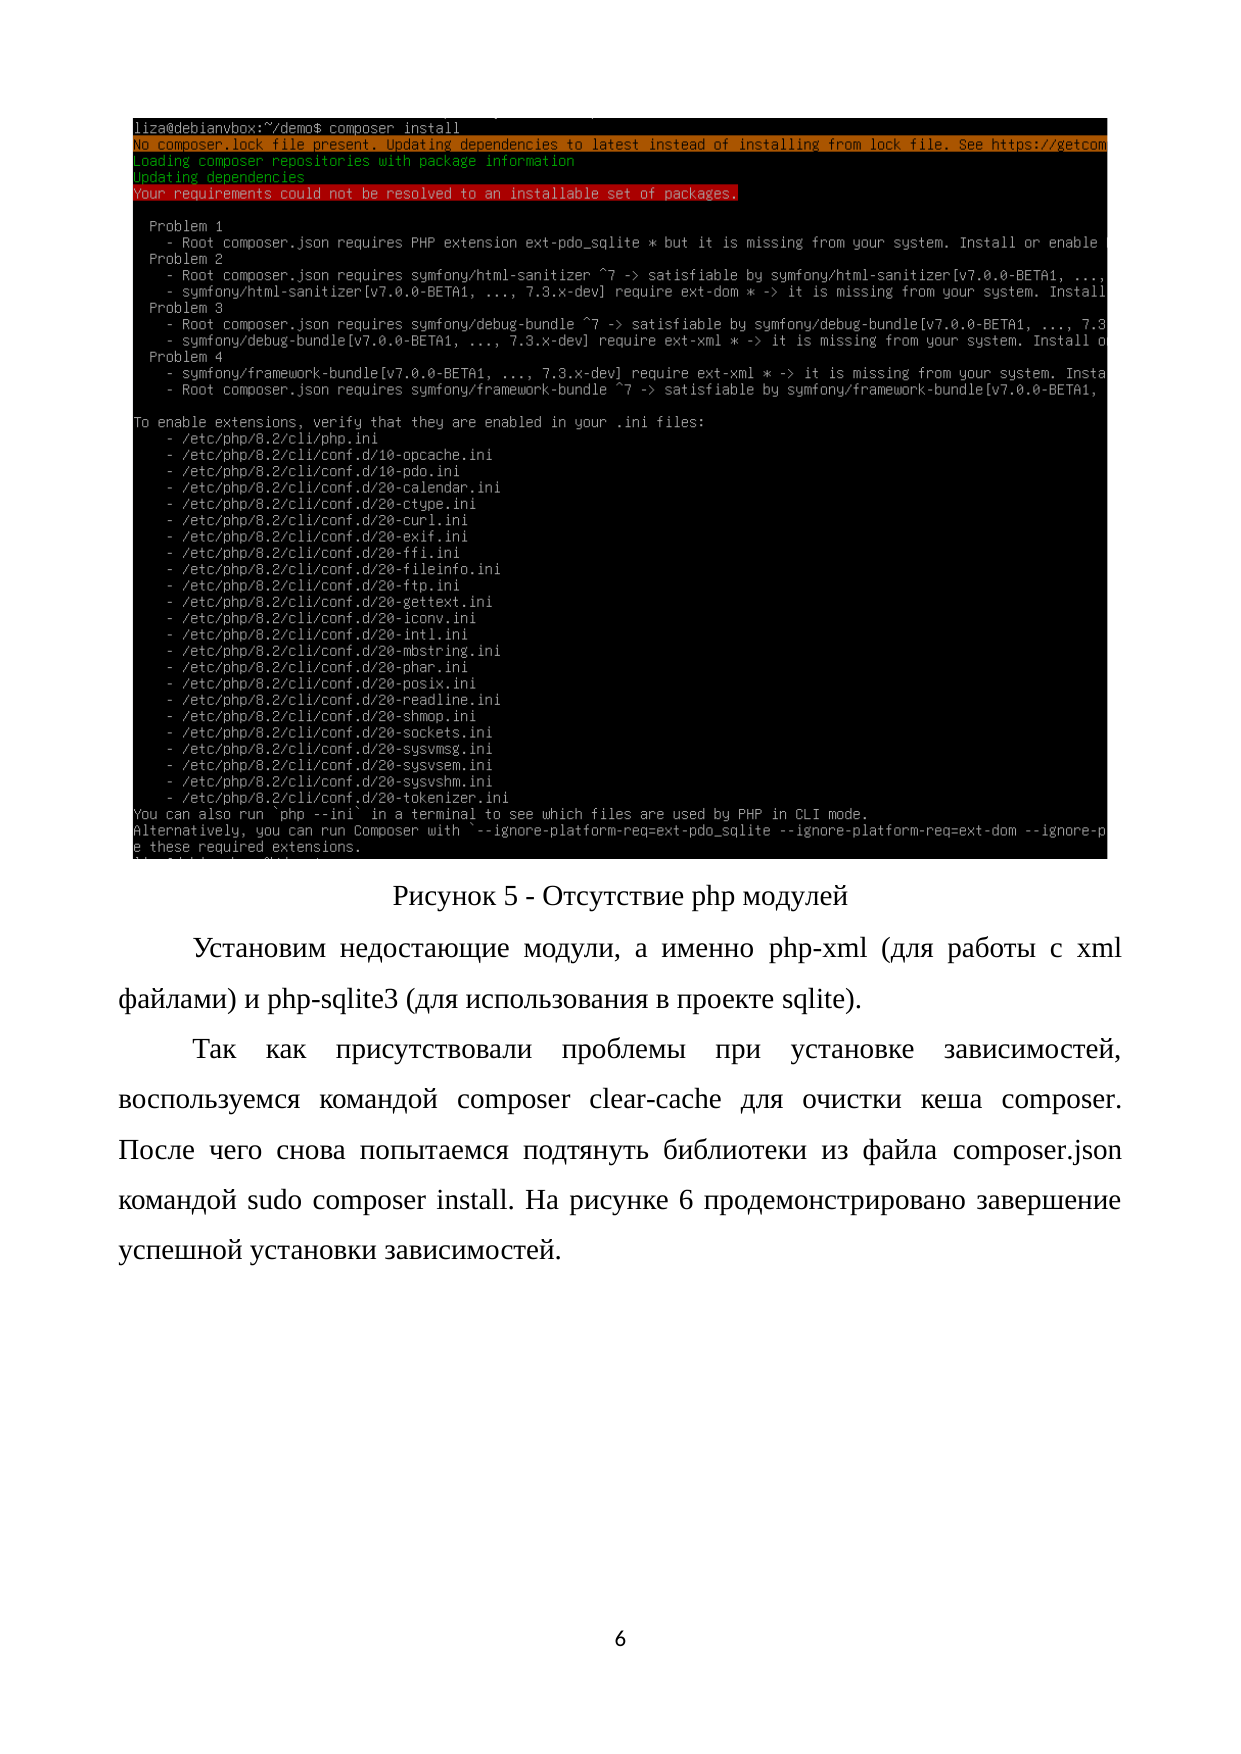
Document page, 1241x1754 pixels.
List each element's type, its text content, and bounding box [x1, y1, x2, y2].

text Рисунок 5 - Отсутствие php модулей [118, 878, 1122, 911]
text Установим недостающие модули, а именно php-xml (для работы с xml файлами) и php-sqlite3 (для использования в проекте sqlite). [118, 931, 1122, 1014]
picture [132, 118, 1108, 859]
text Так как присутствовали проблемы при установке зависимостей, воспользуемся командой composer clear-cache для очистки кеша composer. После чего снова попытаемся подтянуть библиотеки из файла composer.json командой sudo composer install. На рисунке 6 продемонстрировано завершение успешной установки зависимостей. [118, 1031, 1122, 1266]
